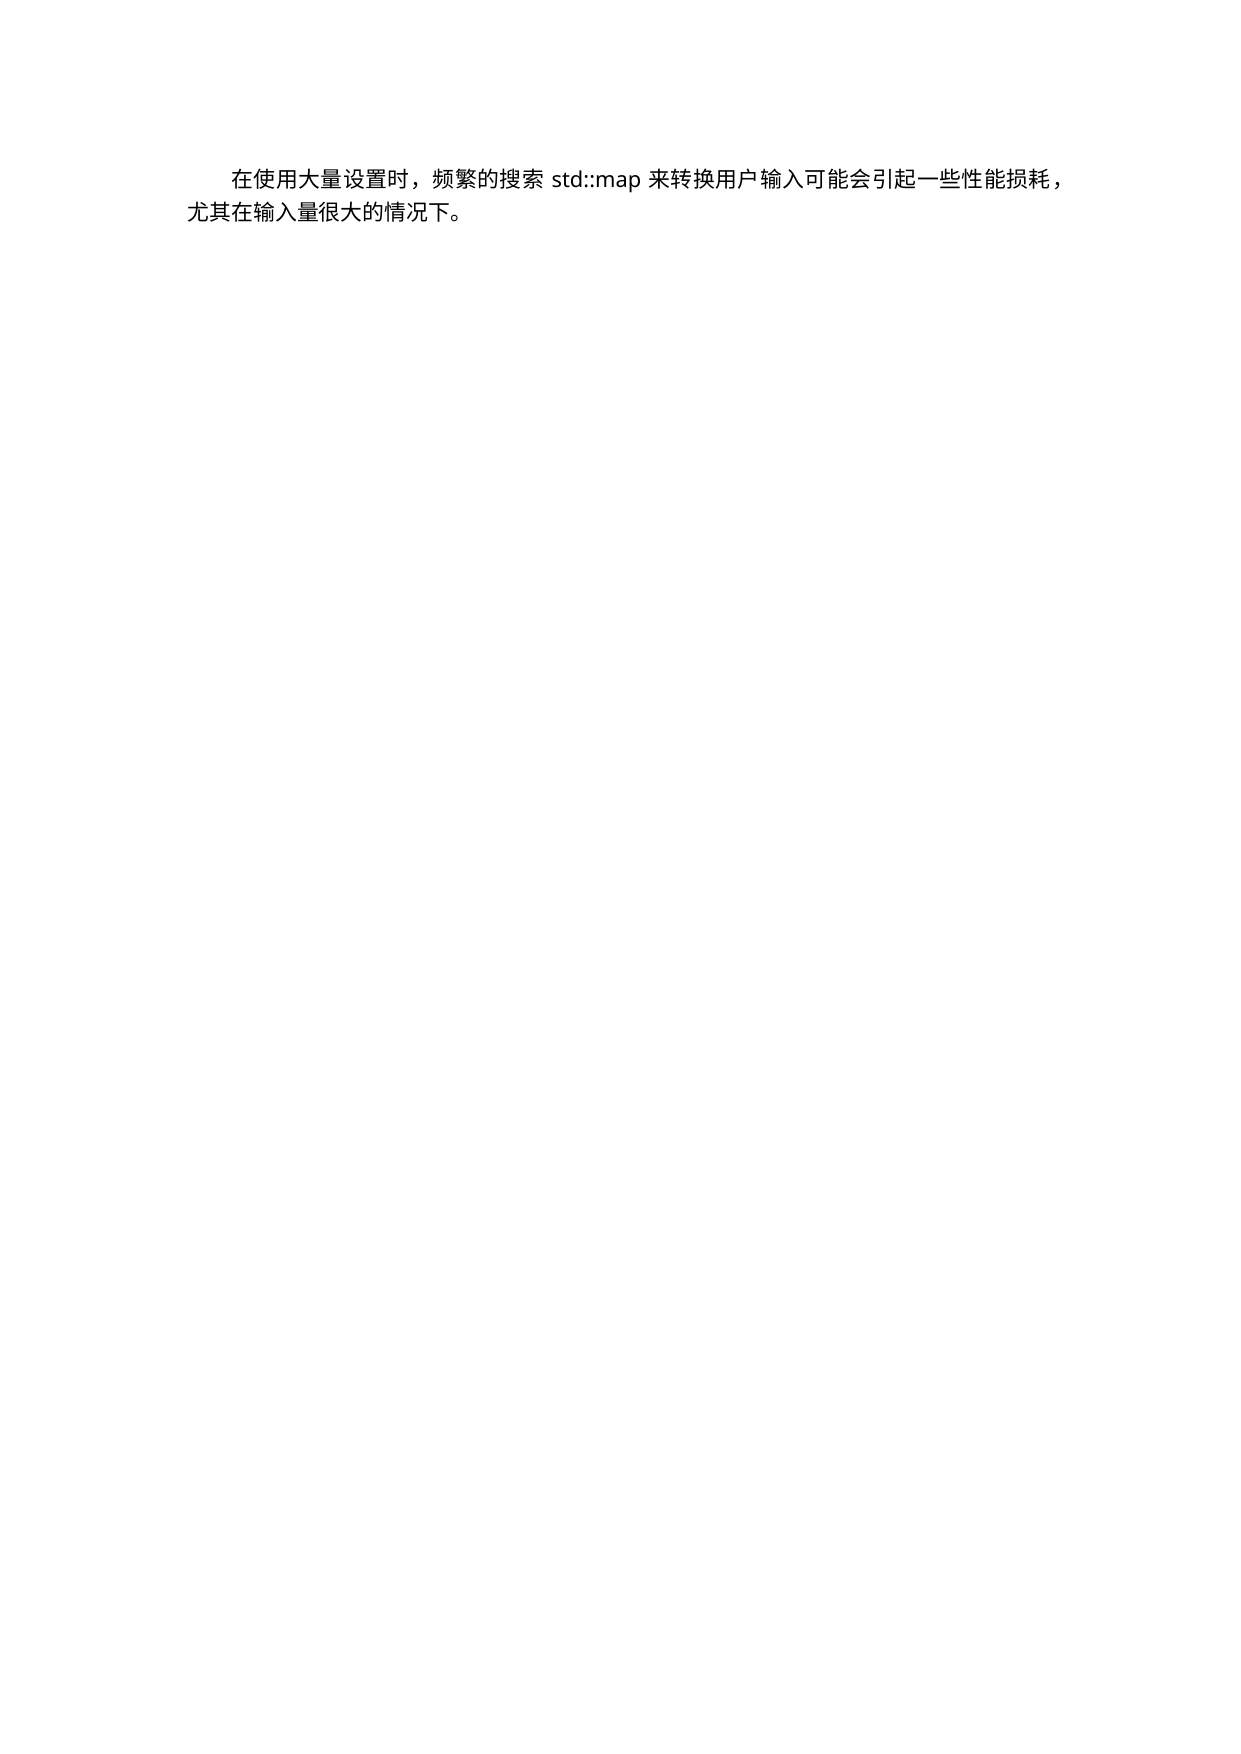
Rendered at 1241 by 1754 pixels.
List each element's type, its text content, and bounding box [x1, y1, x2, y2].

text 在使用大量设置时，频繁的搜索 std::map 来转换用户输入可能会引起一些性能损耗，尤其在输入量很大的情况下。 [187, 162, 1053, 227]
